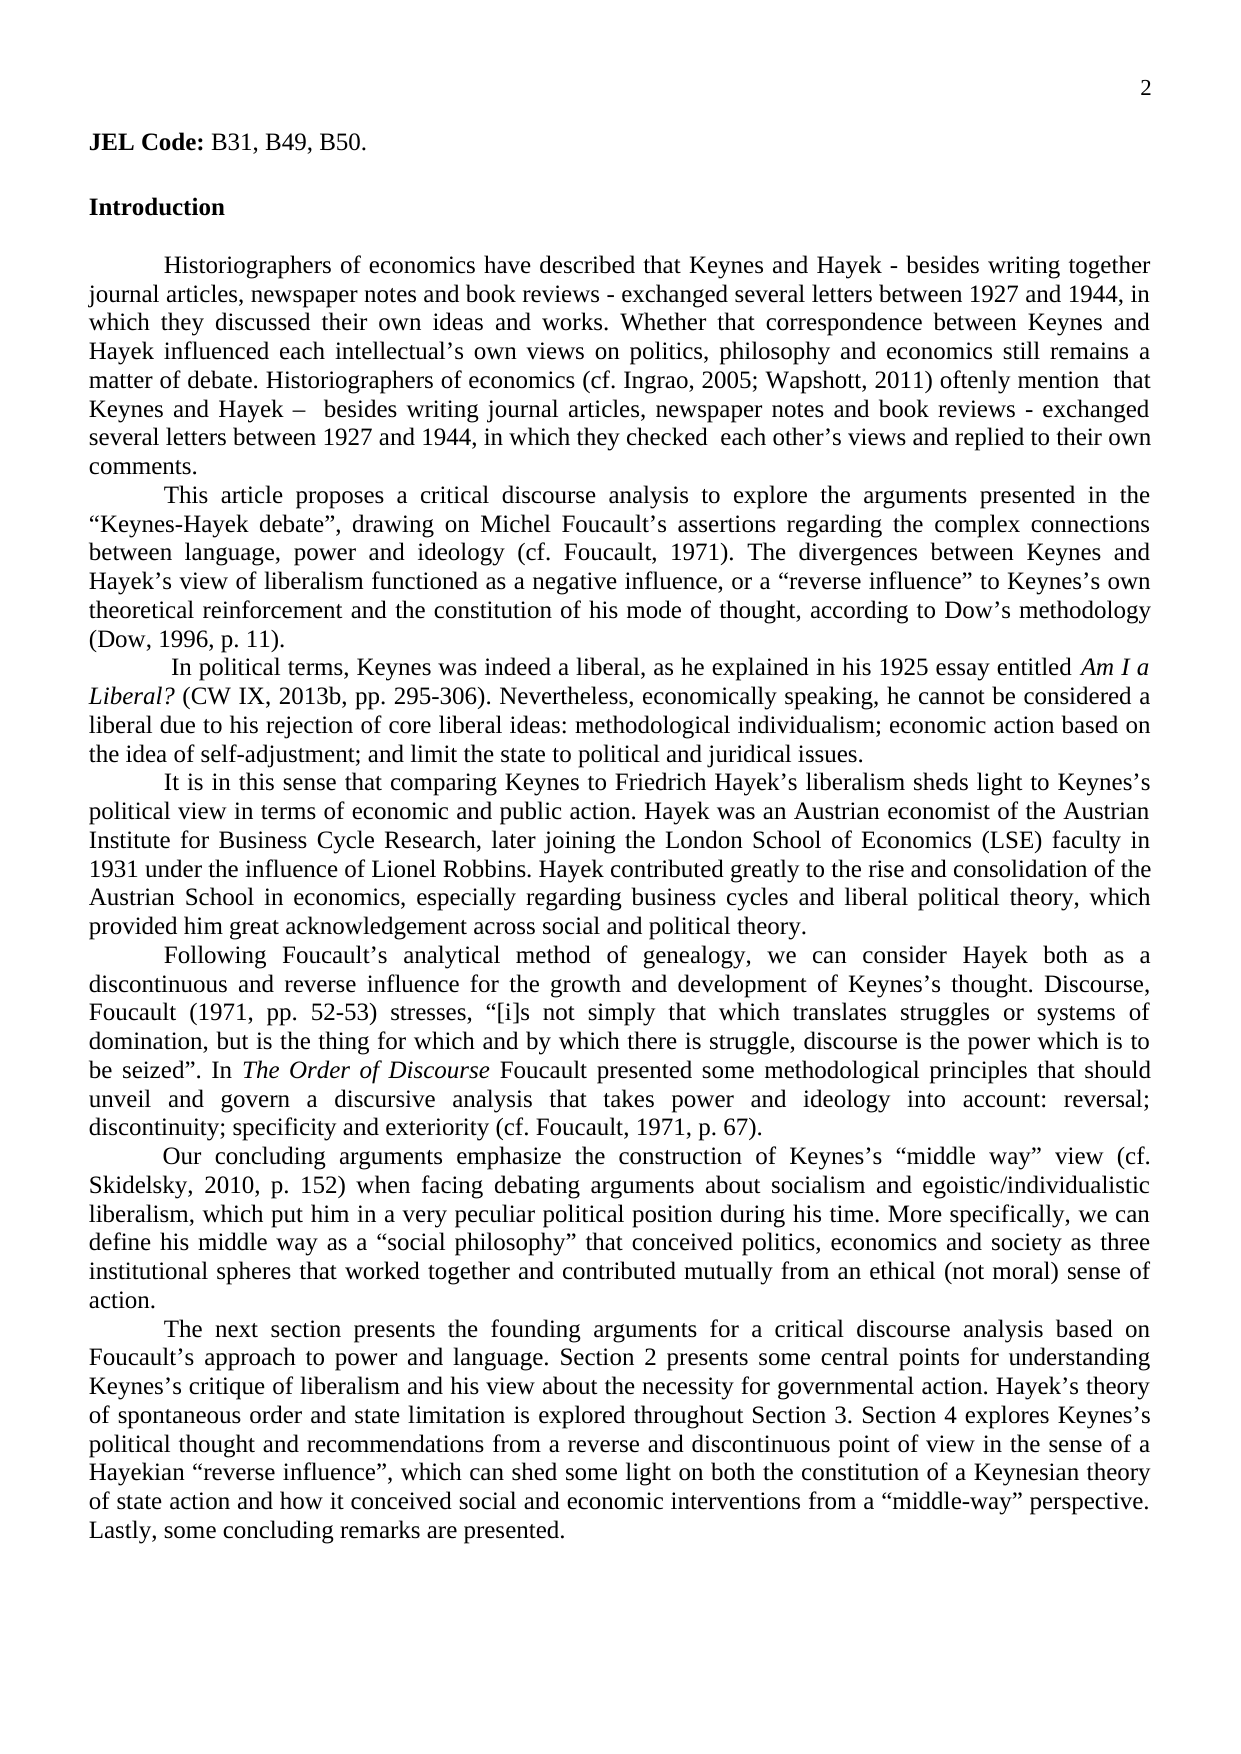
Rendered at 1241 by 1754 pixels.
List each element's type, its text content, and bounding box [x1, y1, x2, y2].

text Our concluding arguments emphasize the construction of Keynes’s “middle way” view (cf. Skidelsky, 2010, p. 152) when facing debating arguments about socialism and egoistic/individualistic liberalism, which put him in a very peculiar political position during his time. More specifically, we can define his middle way as a “social philosophy” that conceived politics, economics and society as three institutional spheres that worked together and contributed mutually from an ethical (not moral) sense of action. [89, 1141, 1152, 1314]
text Historiographers of economics have described that Keynes and Hayek - besides writing together journal articles, newspaper notes and book reviews - exchanged several letters between 1927 and 1944, in which they discussed their own ideas and works. Whether that correspondence between Keynes and Hayek influenced each intellectual’s own views on politics, philosophy and economics still remains a matter of debate. Historiographers of economics (cf. Ingrao, 2005; Wapshott, 2011) oftenly mention that Keynes and Hayek – besides writing journal articles, newspaper notes and book reviews - exchanged several letters between 1927 and 1944, in which they checked each other’s views and replied to their own comments. [89, 250, 1152, 480]
text Following Foucault’s analytical method of genealogy, we can consider Hayek both as a discontinuous and reverse influence for the growth and development of Keynes’s thought. Discourse, Foucault (1971, pp. 52-53) stresses, “[i]s not simply that which translates struggles or systems of domination, but is the thing for which and by which there is struggle, discourse is the power which is to be seized”. In The Order of Discourse Foucault presented some methodological principles that should unveil and govern a discursive analysis that takes power and ideology into account: reversal; discontinuity; specificity and exteriority (cf. Foucault, 1971, p. 67). [89, 940, 1152, 1141]
text The next section presents the founding arguments for a critical discourse analysis based on Foucault’s approach to power and language. Section 2 presents some central points for understanding Keynes’s critique of liberalism and his view about the necessity for governmental action. Hayek’s theory of spontaneous order and state limitation is explored throughout Section 3. Section 4 explores Keynes’s political thought and recommendations from a reverse and discontinuous point of view in the sense of a Hayekian “reverse influence”, which can shed some light on both the constitution of a Keynesian theory of state action and how it conceived social and economic interventions from a “middle-way” perspective. Lastly, some concluding remarks are presented. [89, 1314, 1152, 1544]
text This article proposes a critical discourse analysis to explore the arguments presented in the “Keynes-Hayek debate”, drawing on Michel Foucault’s assertions regarding the complex connections between language, power and ideology (cf. Foucault, 1971). The divergences between Keynes and Hayek’s view of liberalism functioned as a negative influence, or a “reverse influence” to Keynes’s own theoretical reinforcement and the constitution of his mode of thought, according to Dow’s methodology (Dow, 1996, p. 11). [89, 480, 1152, 652]
text JEL Code: B31, B49, B50. [89, 127, 1152, 155]
text It is in this sense that comparing Keynes to Friedrich Hayek’s liberalism sheds light to Keynes’s political view in terms of economic and public action. Hayek was an Austrian economist of the Austrian Institute for Business Cycle Research, later joining the London School of Economics (LSE) faculty in 1931 under the influence of Lionel Robbins. Hayek contributed greatly to the rise and consolidation of the Austrian School in economics, especially regarding business cycles and liberal political theory, which provided him great acknowledgement across social and political theory. [89, 767, 1152, 940]
text In political terms, Keynes was indeed a liberal, as he explained in his 1925 essay entitled Am I a Liberal? (CW IX, 2013b, pp. 295-306). Nevertheless, economically speaking, he cannot be considered a liberal due to his rejection of core liberal ideas: methodological individualism; economic action based on the idea of self-adjustment; and limit the state to political and juridical issues. [89, 652, 1152, 767]
text Introduction [89, 192, 1152, 221]
